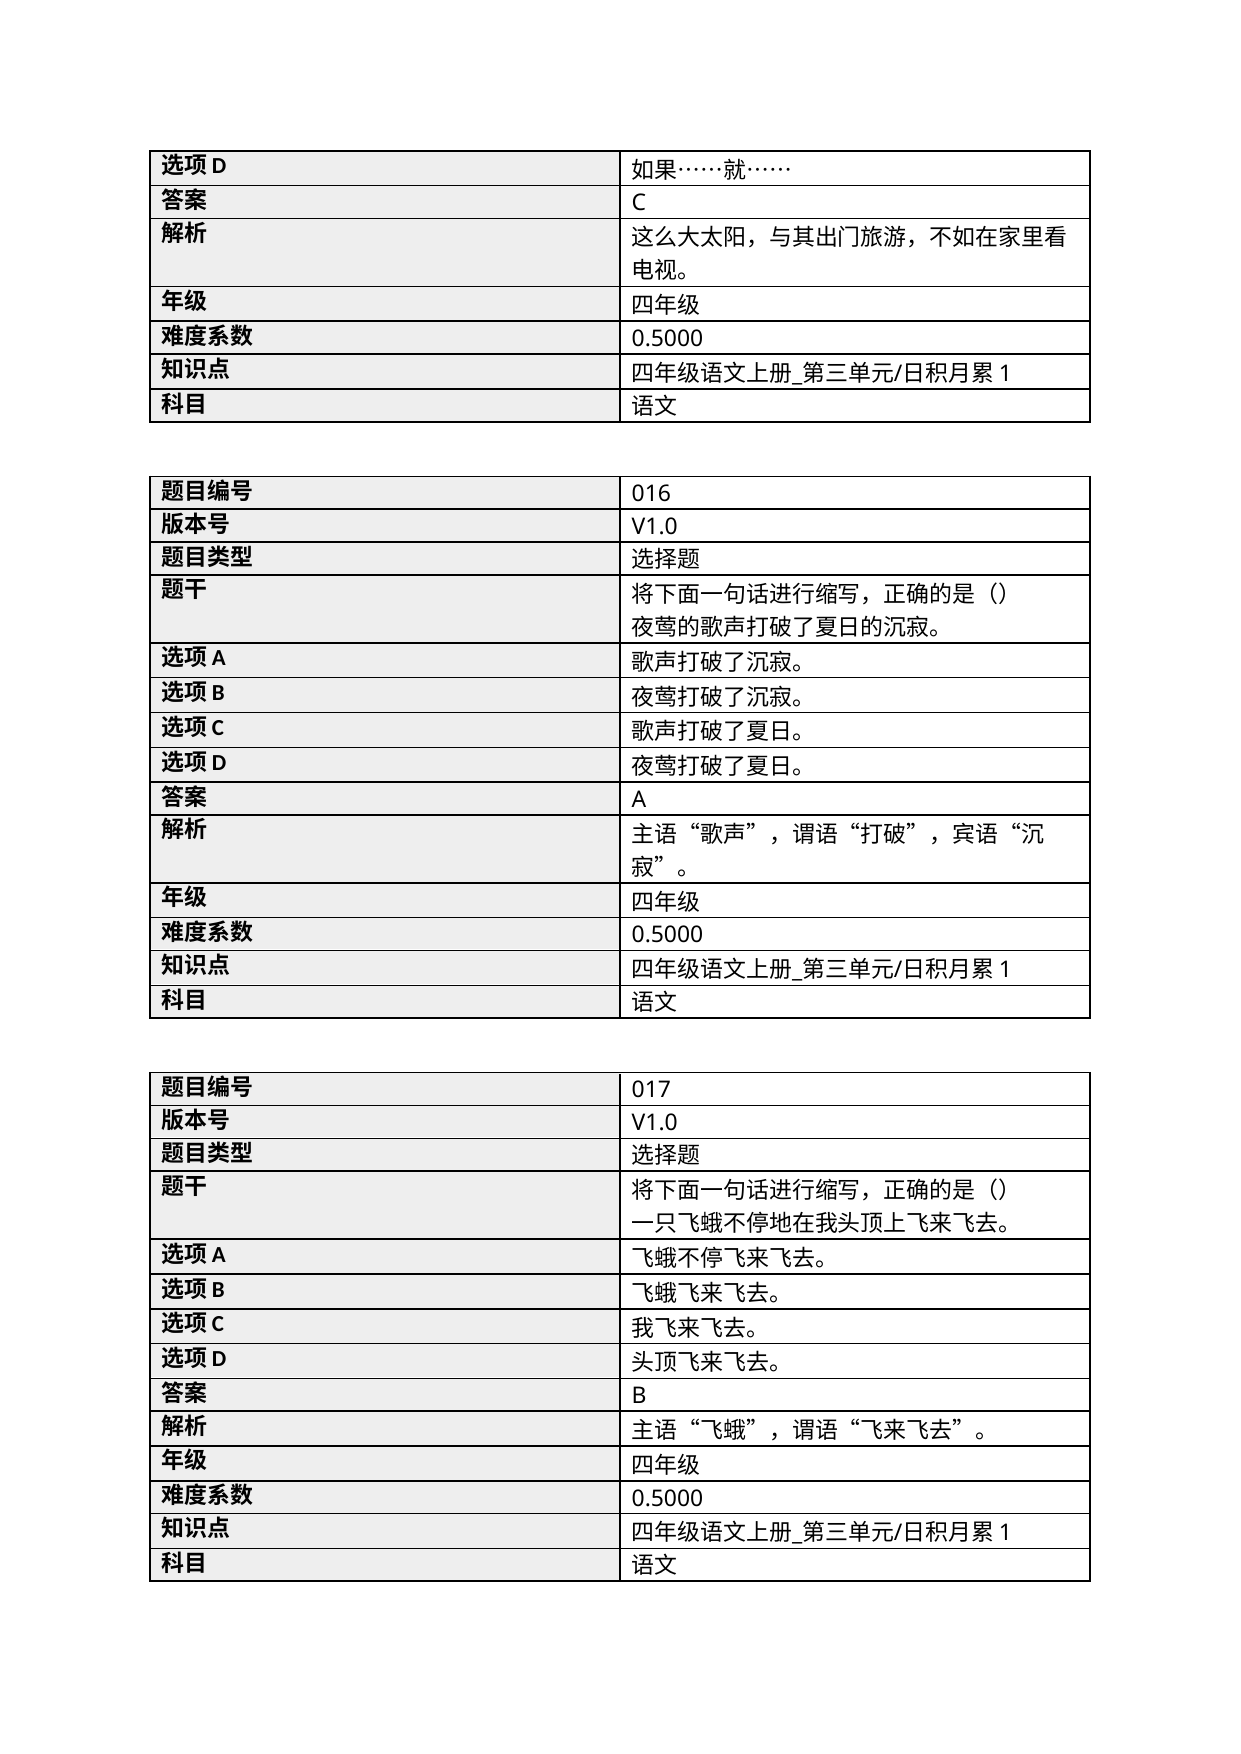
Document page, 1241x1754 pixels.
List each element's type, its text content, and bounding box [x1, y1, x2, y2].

table_cell 解析 [151, 1412, 619, 1445]
table_cell 科目 [151, 1549, 619, 1580]
table_header 题目编号 [151, 1073, 620, 1105]
table_cell 知识点 [151, 1514, 619, 1548]
table_cell 将下面一句话进行缩写，正确的是（） 一只飞蛾不停地在我头顶上飞来飞去。 [621, 1172, 1089, 1238]
table_cell 难度系数 [151, 322, 619, 353]
table_cell 如果……就…… [621, 152, 1089, 185]
table_cell 0.5000 [621, 322, 1089, 353]
table_cell 选项C [151, 713, 619, 746]
table_cell A [621, 783, 1089, 814]
table_header 016 [621, 477, 1089, 508]
table_cell 年级 [151, 1447, 619, 1480]
table_cell 夜莺打破了沉寂。 [621, 678, 1089, 712]
table_cell 版本号 [151, 1106, 619, 1137]
table_cell 四年级语文上册_第三单元/日积月累1 [621, 1514, 1089, 1548]
table_cell 四年级 [621, 884, 1089, 917]
table_cell 选项B [151, 1275, 619, 1308]
table_cell 选项D [151, 748, 619, 781]
table_cell 知识点 [151, 355, 619, 388]
table_cell 四年级语文上册_第三单元/日积月累1 [621, 951, 1089, 984]
table_cell 题干 [151, 576, 619, 642]
table_cell V1.0 [621, 510, 1089, 541]
table_cell C [621, 186, 1089, 218]
table_cell 选项B [151, 678, 619, 712]
table_cell 科目 [151, 986, 619, 1017]
table_cell 歌声打破了沉寂。 [621, 644, 1089, 677]
table_cell 我飞来飞去。 [621, 1310, 1089, 1343]
table_cell 飞蛾飞来飞去。 [621, 1275, 1089, 1308]
table_cell 飞蛾不停飞来飞去。 [621, 1240, 1089, 1273]
table_cell 四年级 [621, 287, 1089, 320]
table_cell 选项A [151, 644, 619, 677]
table_cell 选项D [151, 152, 619, 185]
table_cell 选项C [151, 1310, 619, 1343]
table_cell 语文 [621, 390, 1089, 421]
table_cell 0.5000 [621, 1482, 1089, 1513]
table_cell 题目类型 [151, 543, 619, 574]
table_cell 夜莺打破了夏日。 [621, 748, 1089, 781]
table_cell 选项D [151, 1344, 619, 1377]
table_cell 0.5000 [621, 918, 1089, 949]
table_cell 解析 [151, 816, 619, 882]
table_cell 科目 [151, 390, 619, 421]
table_cell 知识点 [151, 951, 619, 984]
table_cell V1.0 [621, 1106, 1089, 1137]
table_cell B [621, 1379, 1089, 1410]
table_cell 答案 [151, 186, 619, 218]
table_cell 答案 [151, 783, 619, 814]
table_cell 难度系数 [151, 1482, 619, 1513]
table_cell 题目类型 [151, 1139, 619, 1170]
table_cell 四年级 [621, 1447, 1089, 1480]
table_cell 这么大太阳，与其出门旅游，不如在家里看电视。 [621, 219, 1089, 286]
table_cell 语文 [621, 986, 1089, 1017]
table_cell 答案 [151, 1379, 619, 1410]
table_cell 选择题 [621, 1139, 1089, 1170]
table_cell 题干 [151, 1172, 619, 1238]
table_cell 版本号 [151, 510, 619, 541]
table_header 017 [621, 1073, 1089, 1105]
table_cell 难度系数 [151, 918, 619, 949]
table_cell 四年级语文上册_第三单元/日积月累1 [621, 355, 1089, 388]
table_cell 选项A [151, 1240, 619, 1273]
table_cell 歌声打破了夏日。 [621, 713, 1089, 746]
table_cell 解析 [151, 219, 619, 286]
table_cell 选择题 [621, 543, 1089, 574]
table_cell 年级 [151, 884, 619, 917]
table_header 题目编号 [151, 477, 619, 508]
table_cell 主语“歌声”，谓语“打破”，宾语“沉寂”。 [621, 816, 1089, 882]
table_cell 年级 [151, 287, 619, 320]
table_cell 将下面一句话进行缩写，正确的是（） 夜莺的歌声打破了夏日的沉寂。 [621, 576, 1089, 642]
table_cell 语文 [621, 1549, 1089, 1580]
table_cell 头顶飞来飞去。 [621, 1344, 1089, 1377]
table_cell 主语“飞蛾”，谓语“飞来飞去”。 [621, 1412, 1089, 1445]
